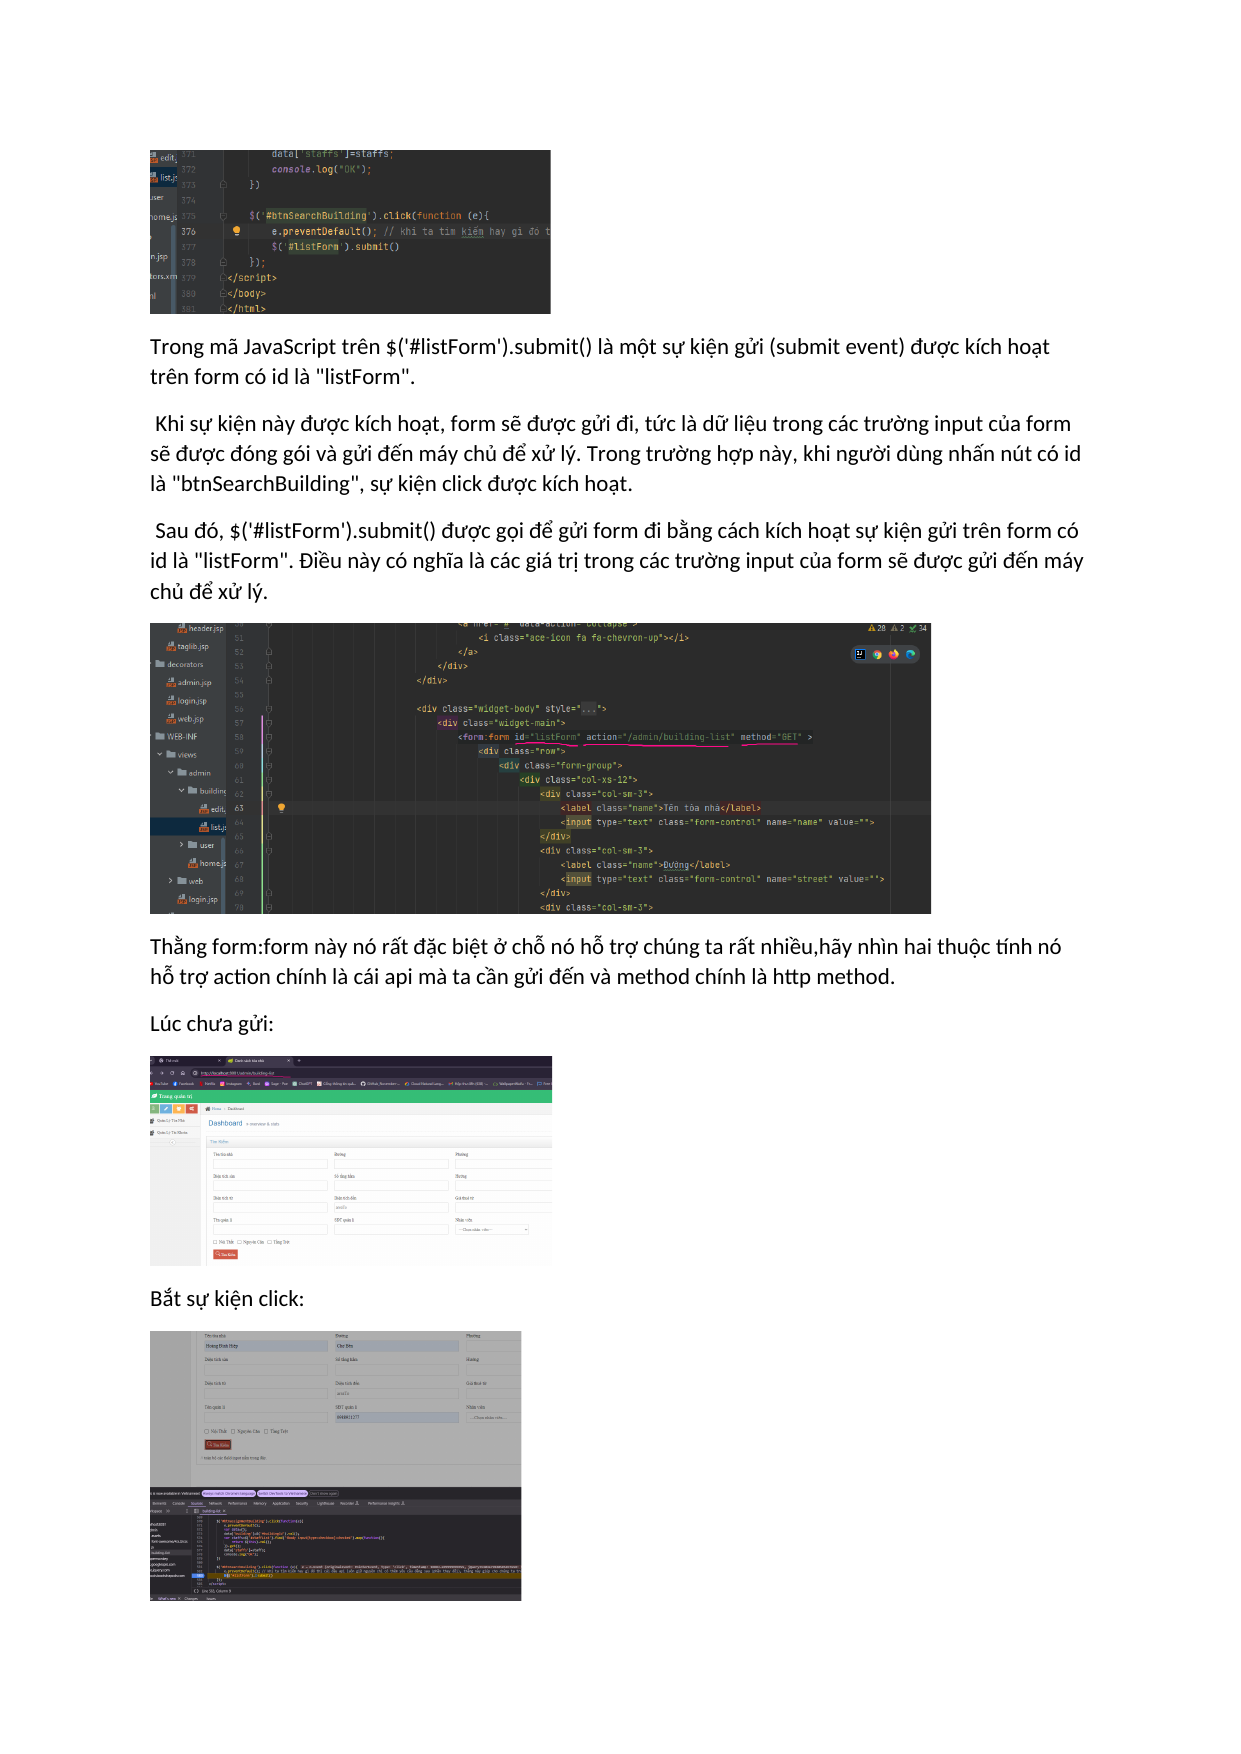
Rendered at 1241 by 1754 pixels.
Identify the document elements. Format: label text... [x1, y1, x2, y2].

text Trong mã JavaScript trên $('#listForm').submit() là một sự kiện gửi (submit event) được kích hoạt trên form có id là "listForm". [150, 332, 1090, 390]
text Sau đó, $('#listForm').submit() được gọi để gửi form đi bằng cách kích hoạt sự kiện gửi trên form có id là "listForm". Điều này có nghĩa là các giá trị trong các trường input của form sẽ được gửi đến máy chủ để xử lý. [150, 516, 1090, 605]
text Bắt sự kiện click: [150, 1284, 1090, 1312]
text Lúc chưa gửi: [150, 1009, 1090, 1037]
picture [150, 150, 551, 314]
text Thằng form:form này nó rất đặc biệt ở chỗ nó hỗ trợ chúng ta rất nhiều,hãy nhìn hai thuộc tính nó hỗ trợ action chính là cái api mà ta cần gửi đến và method chính là http method. [150, 932, 1090, 990]
picture [150, 1331, 522, 1601]
picture [150, 1056, 553, 1266]
text Khi sự kiện này được kích hoạt, form sẽ được gửi đi, tức là dữ liệu trong các trường input của form sẽ được đóng gói và gửi đến máy chủ để xử lý. Trong trường hợp này, khi người dùng nhấn nút có id là "btnSearchBuilding", sự kiện click được kích hoạt. [150, 409, 1090, 497]
picture [150, 623, 932, 914]
